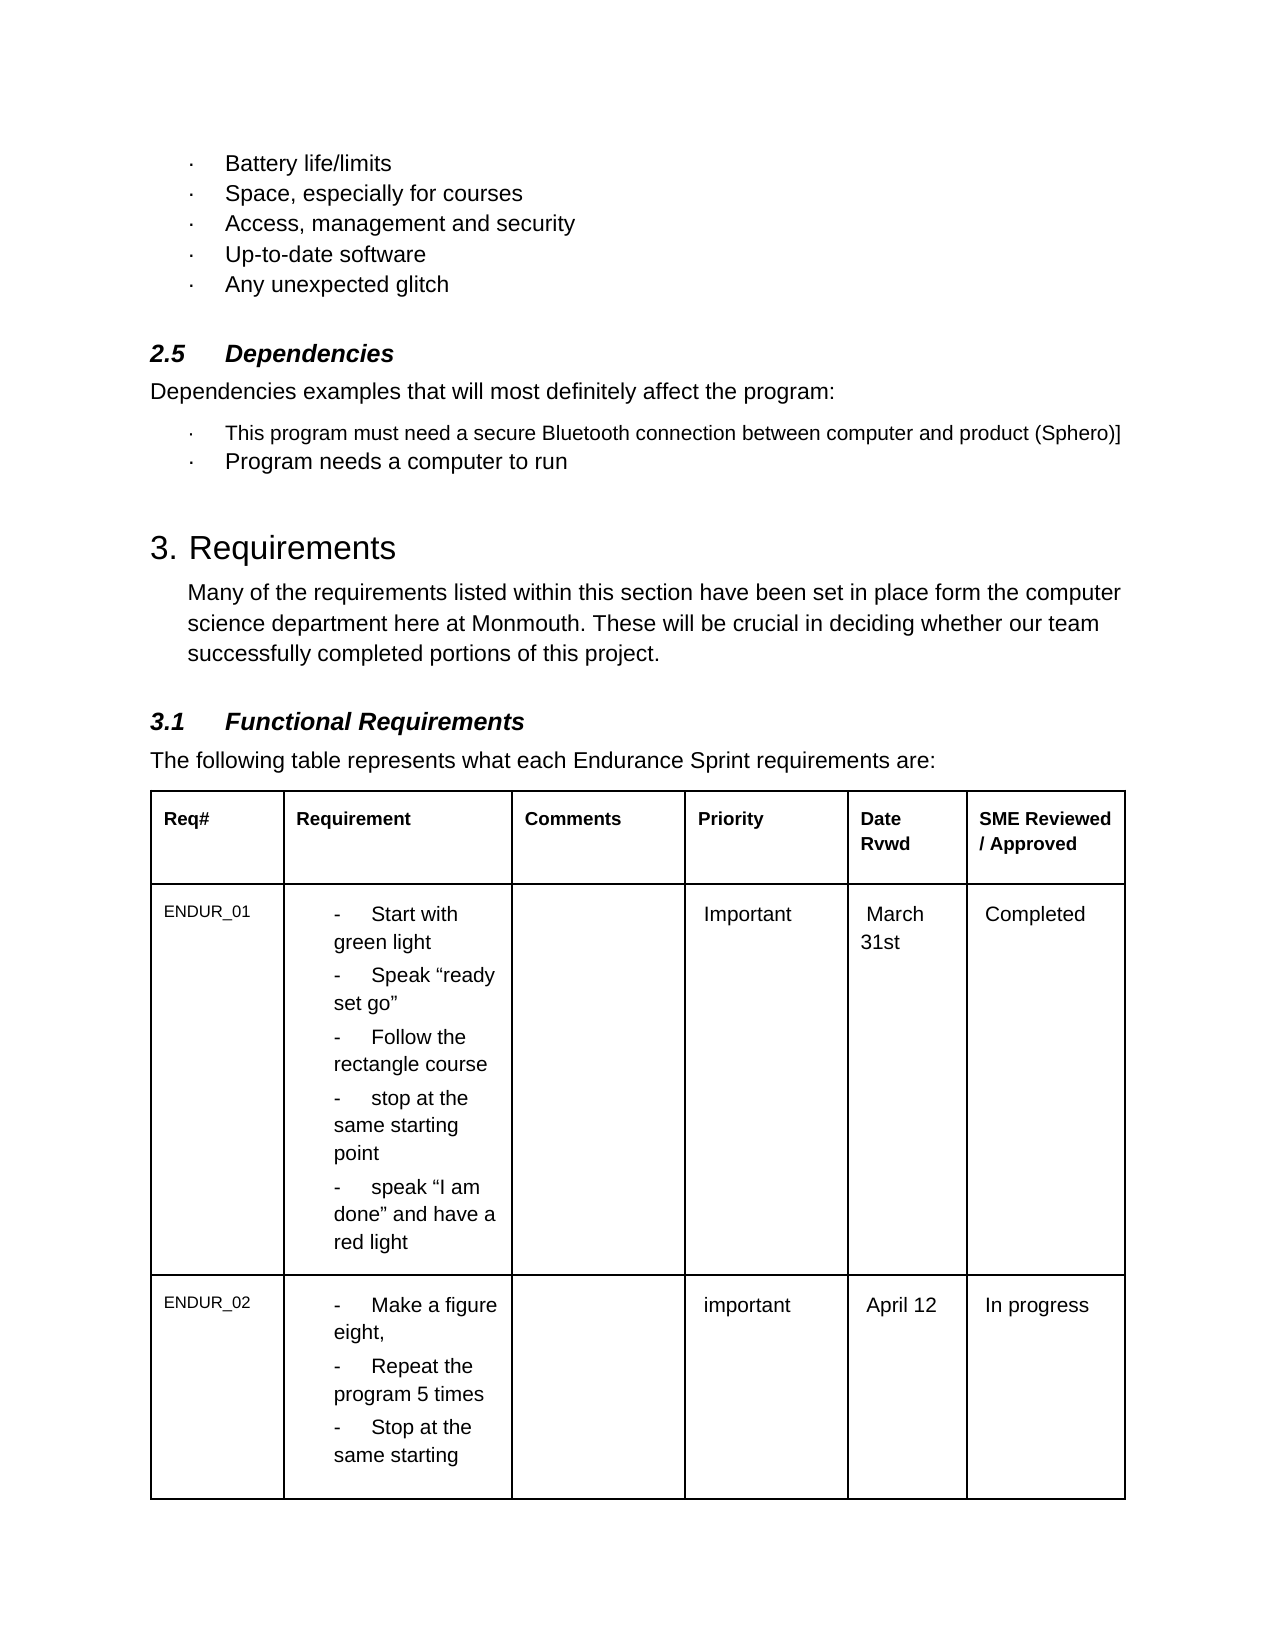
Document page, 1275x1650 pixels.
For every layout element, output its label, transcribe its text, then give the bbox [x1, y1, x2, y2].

text · Program needs a computer to run [187, 448, 1125, 474]
text Dependencies examples that will most definitely affect the program: [150, 378, 1125, 404]
text · Any unexpected glitch [187, 271, 1125, 297]
text Many of the requirements listed within this section have been set in place form the computer science department here at Monmouth. These will be crucial in deciding whether our team successfully completed portions of this project. [187, 579, 1125, 666]
table_header Requirement [285, 792, 511, 883]
table_cell Completed [968, 885, 1124, 1274]
text · Access, management and security [187, 210, 1125, 237]
subtitle 3.1 Functional Requirements [150, 707, 1125, 736]
table_cell April 12 [849, 1276, 966, 1498]
table_cell Important [686, 885, 847, 1274]
table_cell - Start with green light - Speak “ready set go” - Follow the rectangle course - stop at the same starting point - speak “I am done” and have a red light [285, 885, 511, 1274]
table_cell [513, 1276, 684, 1498]
table_header SME Reviewed / Approved [968, 792, 1124, 883]
table_header Priority [686, 792, 847, 883]
text · Battery life/limits [187, 150, 1125, 176]
table_header Req# [152, 792, 283, 883]
subtitle 3. Requirements [150, 528, 1125, 567]
text · Space, especially for courses [187, 180, 1125, 207]
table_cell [285, 1276, 511, 1498]
table_cell [513, 885, 684, 1274]
text · Up-to-date software [187, 241, 1125, 267]
text · This program must need a secure Bluetooth connection between computer and product (Sphero)] [187, 421, 1125, 444]
table_header Comments [513, 792, 684, 883]
table_cell ENDUR_02 [152, 1276, 283, 1498]
subtitle 2.5 Dependencies [150, 338, 1125, 367]
table_cell In progress [968, 1276, 1124, 1498]
table_header Date Rvwd [849, 792, 966, 883]
table_cell important [686, 1276, 847, 1498]
table_cell ENDUR_01 [152, 885, 283, 1274]
table_cell March 31st [849, 885, 966, 1274]
text The following table represents what each Endurance Sprint requirements are: [150, 747, 1125, 773]
